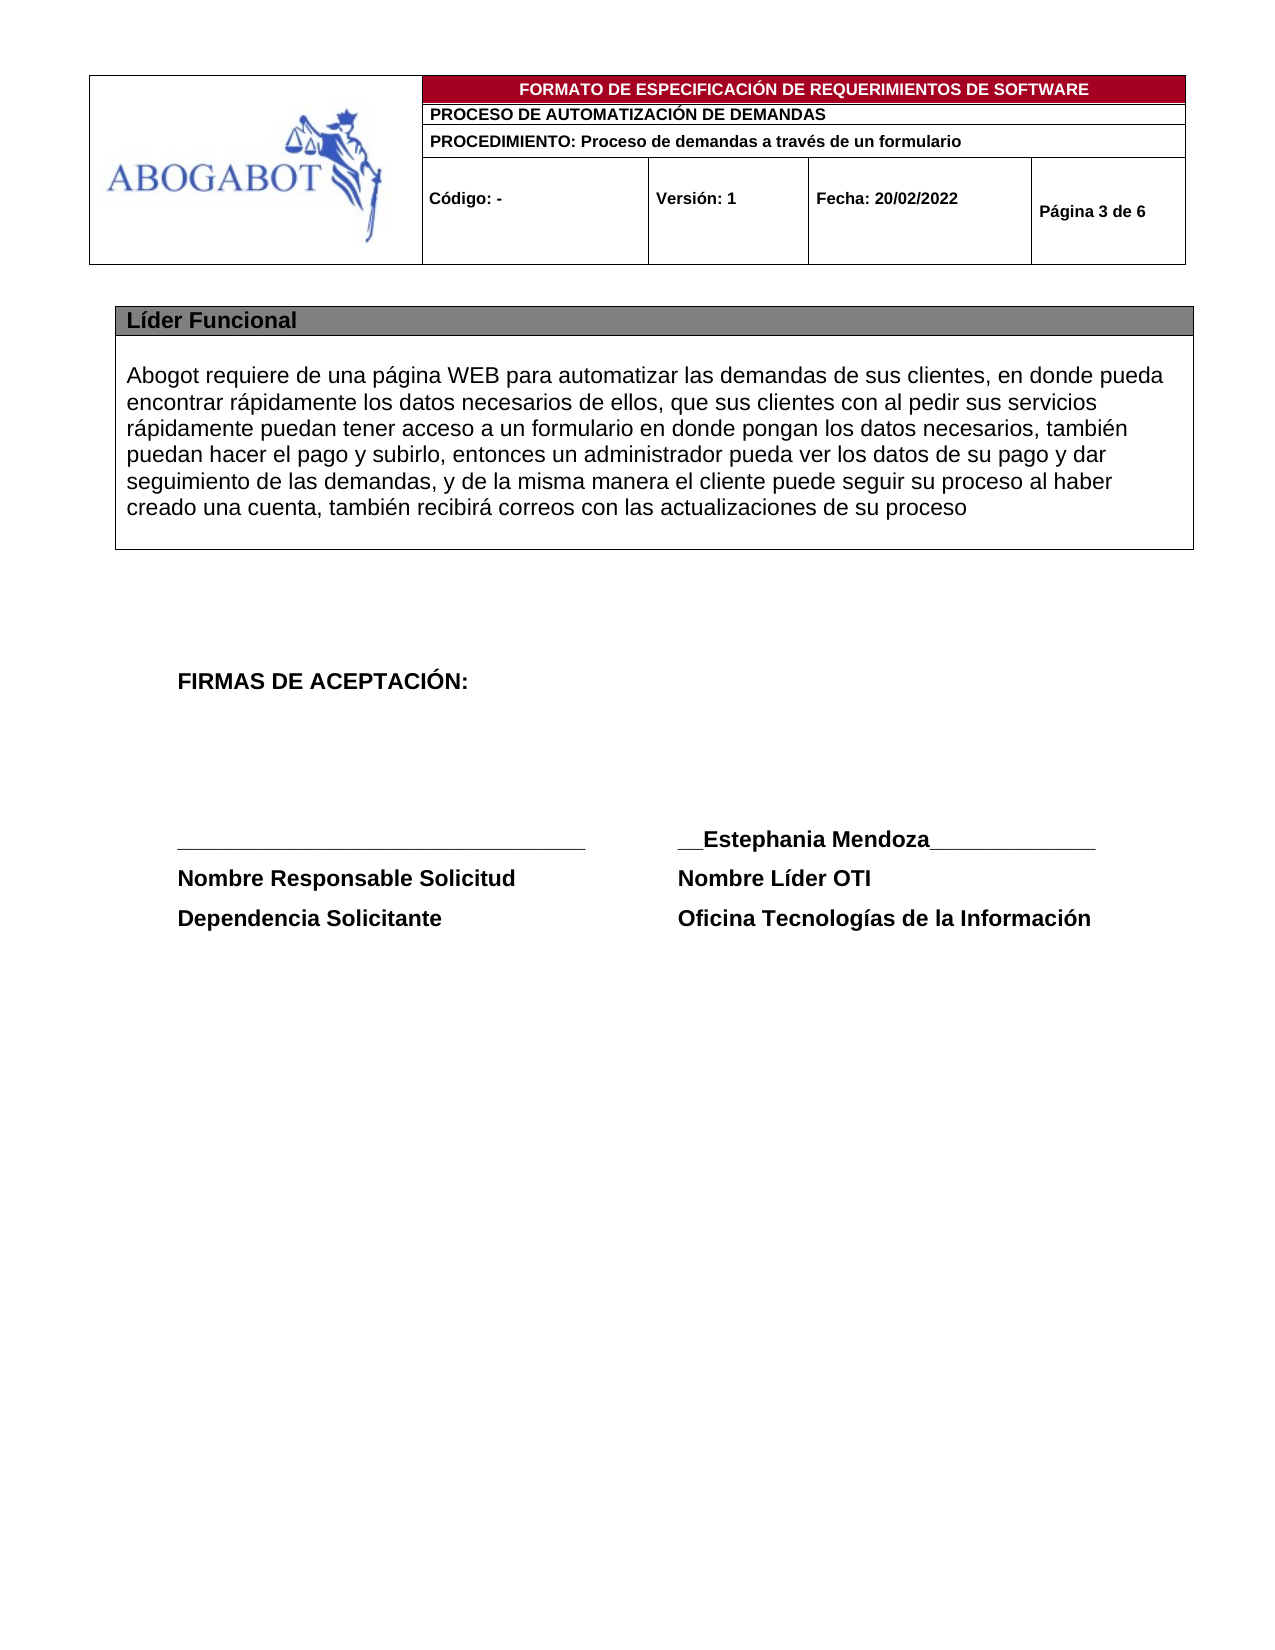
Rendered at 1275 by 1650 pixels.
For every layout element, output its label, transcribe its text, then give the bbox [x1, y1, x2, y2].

text Nombre Responsable Solicitud Nombre Líder OTI [177, 865, 1098, 891]
table_cell Líder Funcional [116, 307, 1193, 335]
text ________________________________ __Estephania Mendoza_____________ [177, 826, 1098, 852]
picture [96, 95, 391, 245]
table_cell Abogot requiere de una página WEB para automatizar las demandas de sus clientes, en donde pueda encontrar rápidamente los datos necesarios de ellos, que sus clientes con al pedir sus servicios rápidamente puedan tener acceso a un formulario en donde pongan los datos necesarios, también puedan hacer el pago y subirlo, entonces un administrador pueda ver los datos de su pago y dar seguimiento de las demandas, y de la misma manera el cliente puede seguir su proceso al haber creado una cuenta, también recibirá correos con las actualizaciones de su proceso [116, 336, 1193, 549]
text Dependencia Solicitante Oficina Tecnologías de la Información [177, 904, 1098, 931]
text FIRMAS DE ACEPTACIÓN: [177, 668, 1098, 694]
